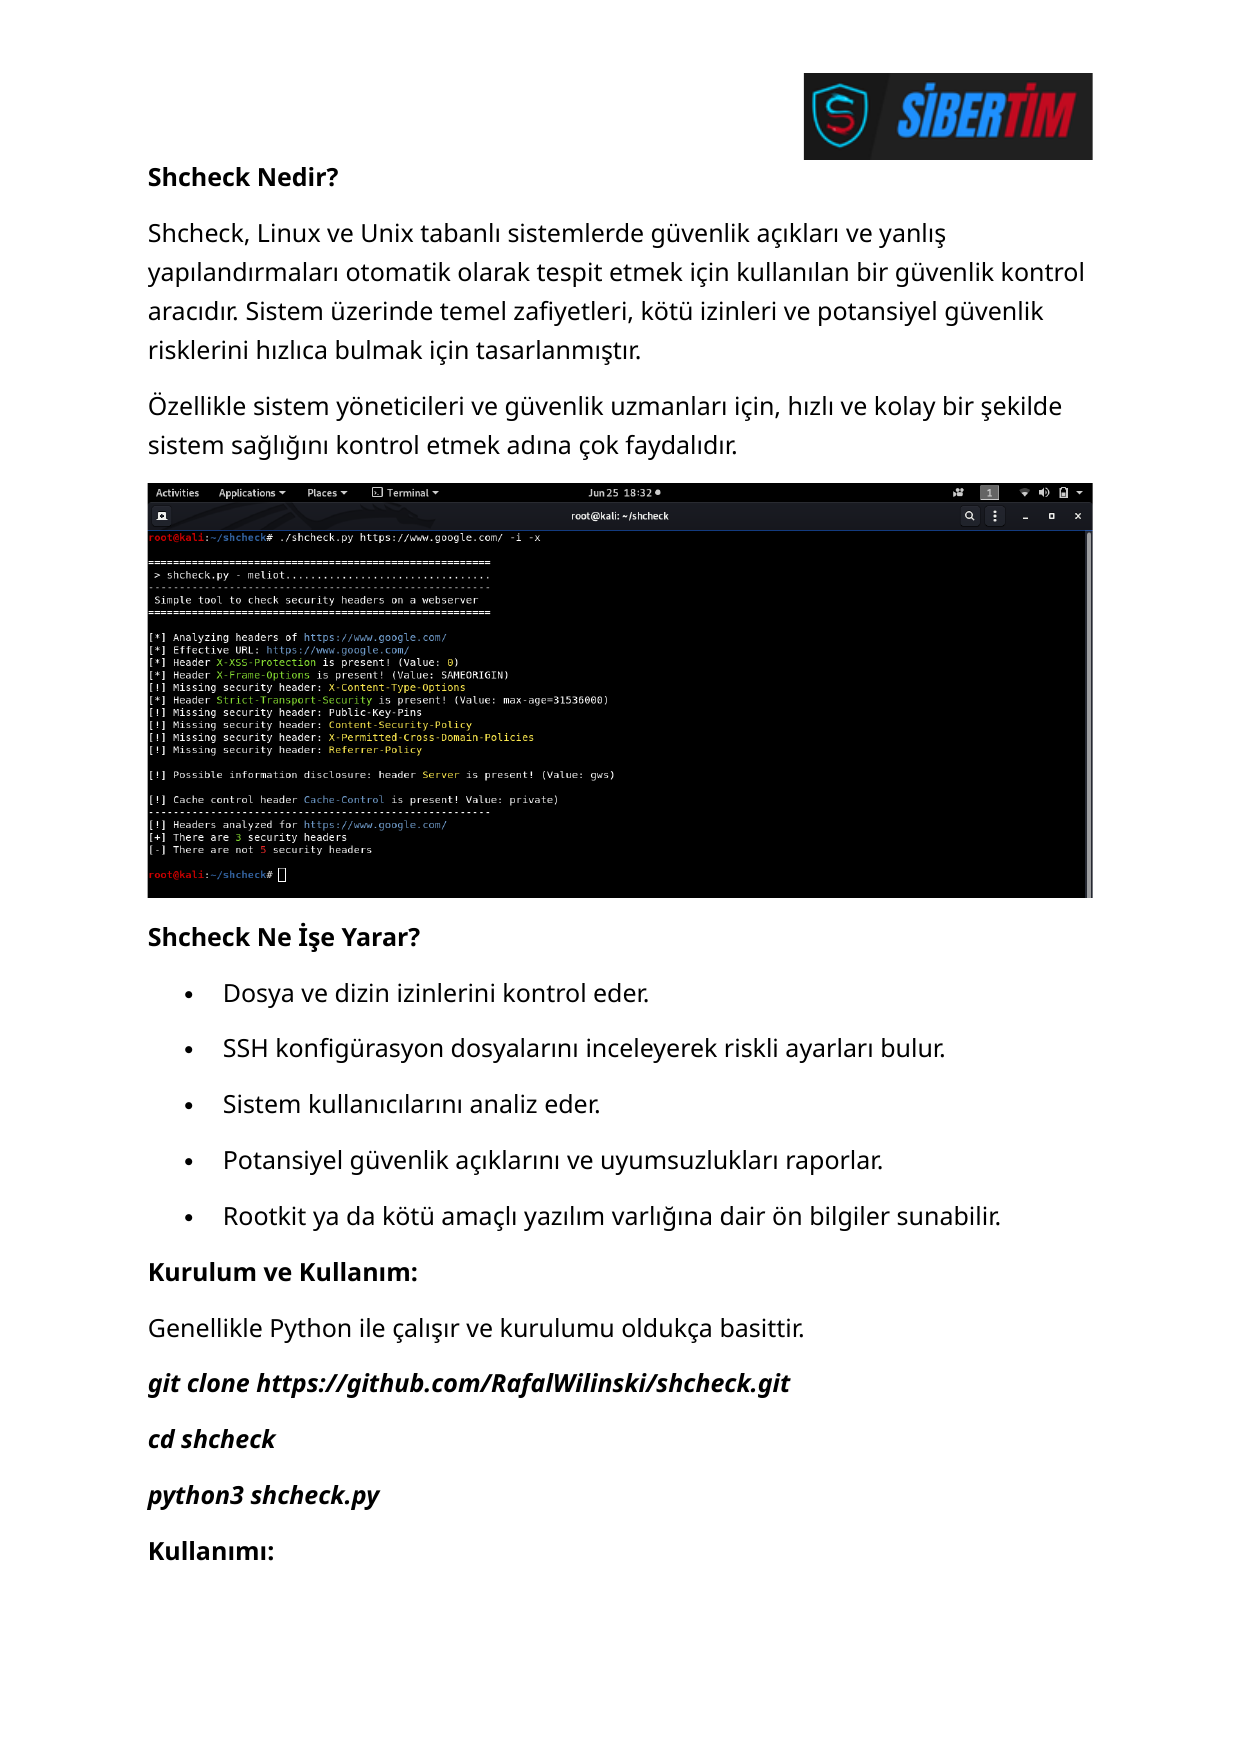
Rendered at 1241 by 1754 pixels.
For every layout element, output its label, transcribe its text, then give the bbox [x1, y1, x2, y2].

text Genellikle Python ile çalışır ve kurulumu oldukça basittir. [148, 1310, 1093, 1344]
list Dosya ve dizin izinlerini kontrol eder. [185, 975, 1093, 1009]
text cd shcheck [148, 1422, 1093, 1456]
text python3 shcheck.py [148, 1478, 1093, 1512]
text Kullanımı: [148, 1533, 1093, 1568]
text Kurulum ve Kullanım: [148, 1254, 1093, 1288]
picture [803, 73, 1093, 160]
list Sistem kullanıcılarını analiz eder. [185, 1087, 1093, 1121]
text Shcheck, Linux ve Unix tabanlı sistemlerde güvenlik açıkları ve yanlış yapılandırmaları otomatik olarak tespit etmek için kullanılan bir güvenlik kontrol aracıdır. Sistem üzerinde temel zafiyetleri, kötü izinleri ve potansiyel güvenlik risklerini hızlıca bulmak için tasarlanmıştır. [148, 216, 1093, 367]
text Shcheck Ne İşe Yarar? [148, 919, 1093, 953]
list Rootkit ya da kötü amaçlı yazılım varlığına dair ön bilgiler sunabilir. [185, 1198, 1093, 1233]
picture [147, 483, 1093, 898]
list SSH konfigürasyon dosyalarını inceleyerek riskli ayarları bulur. [185, 1031, 1093, 1065]
text Özellikle sistem yöneticileri ve güvenlik uzmanları için, hızlı ve kolay bir şekilde sistem sağlığını kontrol etmek adına çok faydalıdır. [148, 389, 1093, 462]
text git clone https://github.com/RafalWilinski/shcheck.git [148, 1366, 1093, 1400]
text Shcheck Nedir? [148, 160, 1093, 194]
list Potansiyel güvenlik açıklarını ve uyumsuzlukları raporlar. [185, 1143, 1093, 1177]
